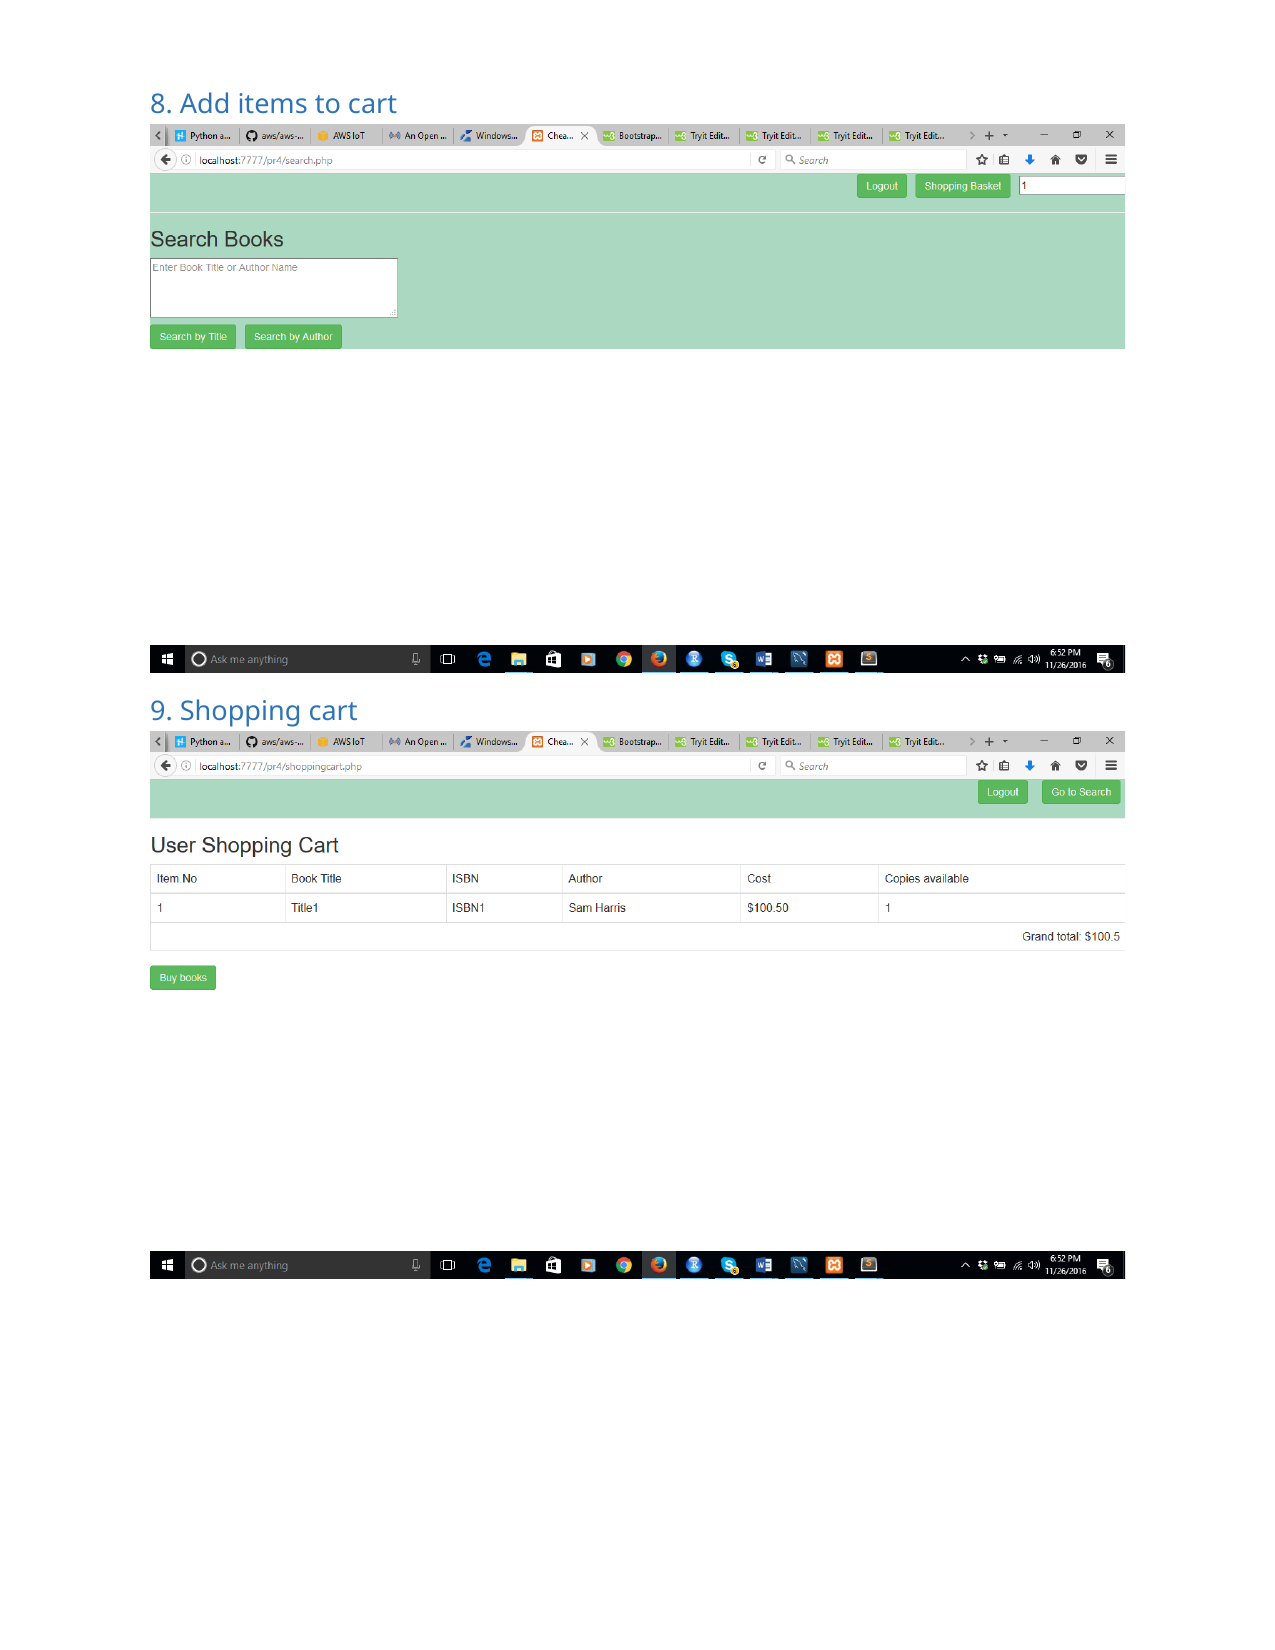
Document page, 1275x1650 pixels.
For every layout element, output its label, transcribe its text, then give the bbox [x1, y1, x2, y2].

picture [150, 731, 1125, 1279]
subtitle 8. Add items to cart [150, 84, 1125, 121]
picture [150, 124, 1125, 673]
subtitle 9. Shopping cart [150, 691, 1125, 728]
